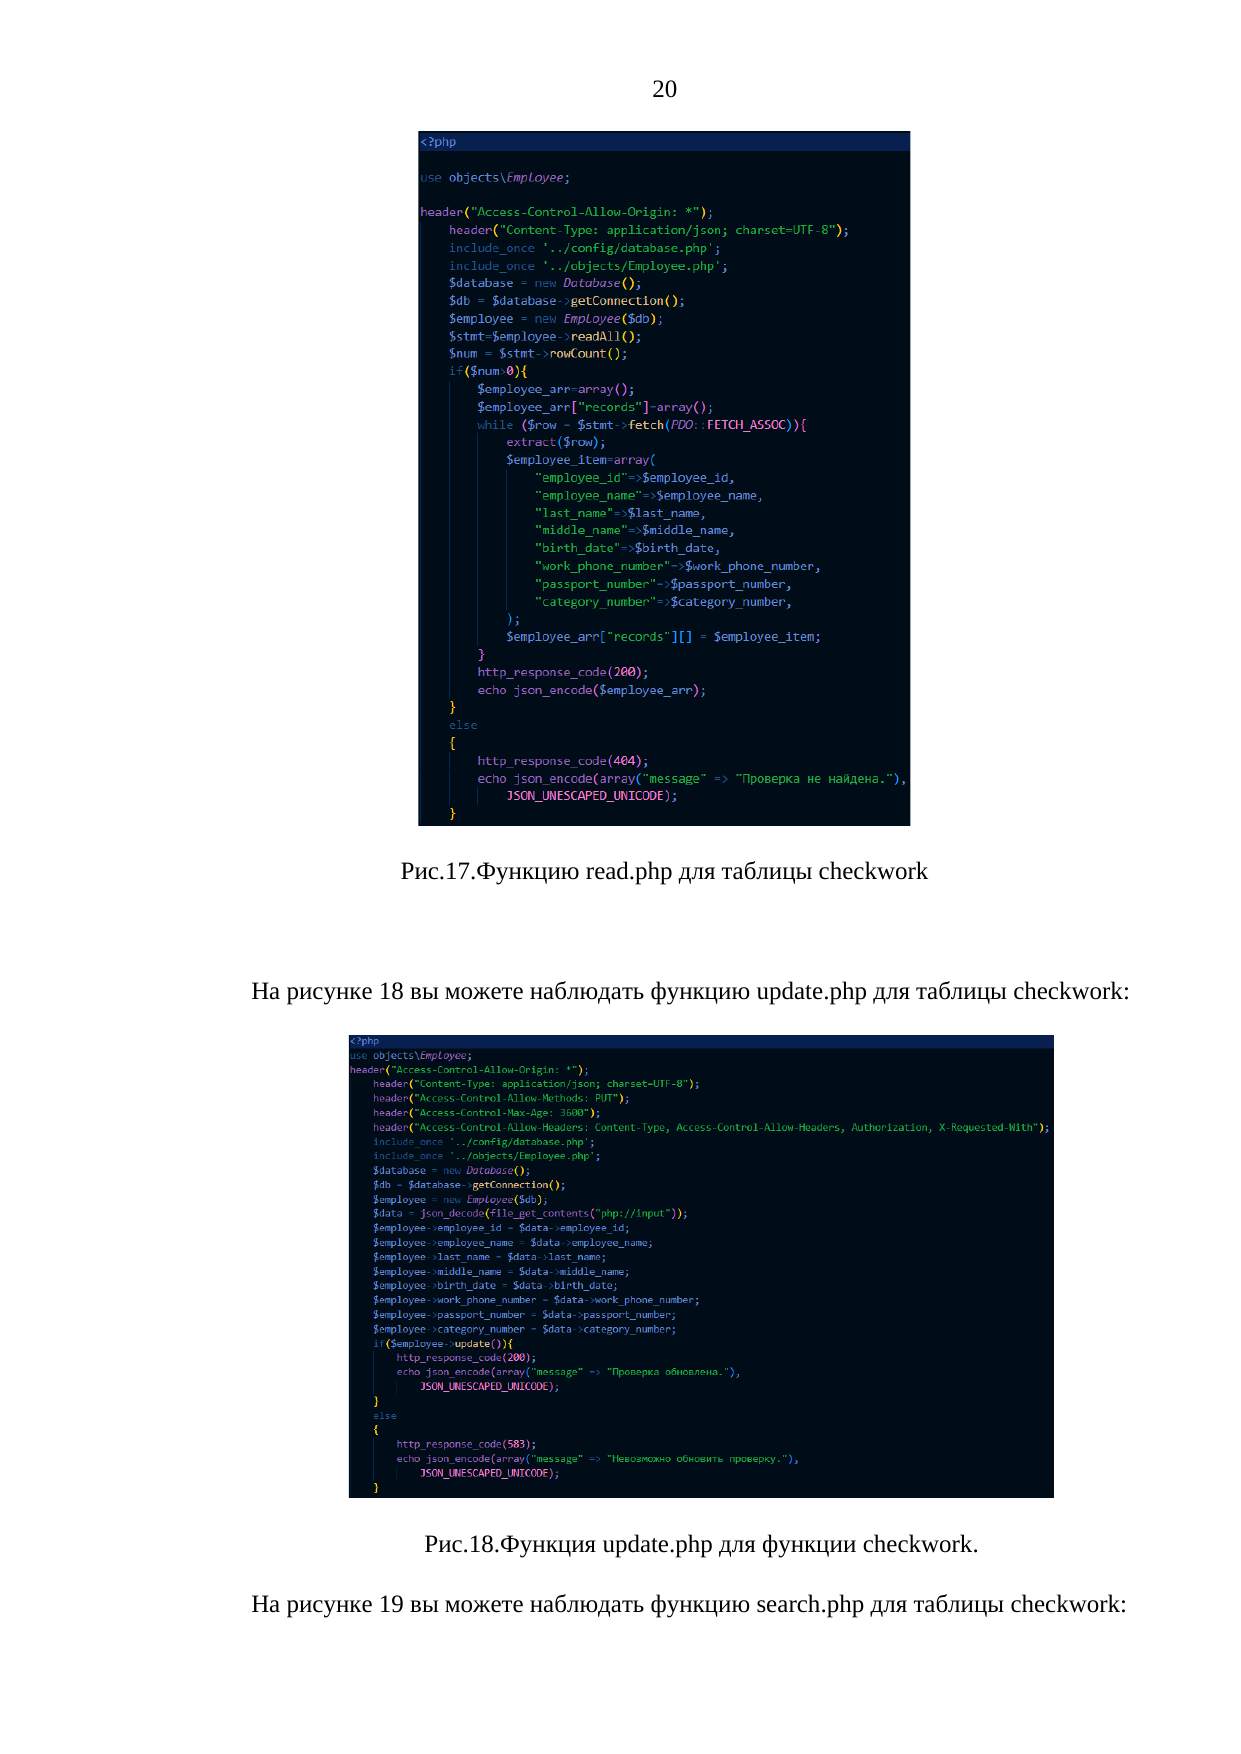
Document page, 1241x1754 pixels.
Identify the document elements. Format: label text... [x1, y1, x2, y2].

text Рис.18.Функция update.php для функции checkwork. [177, 1529, 1152, 1558]
picture [348, 1035, 1054, 1498]
text На рисунке 18 вы можете наблюдать функцию update.php для таблицы checkwork: [177, 976, 1152, 1004]
picture [418, 131, 911, 826]
text Рис.17.Функцию read.php для таблицы checkwork [177, 856, 1152, 885]
text На рисунке 19 вы можете наблюдать функцию search.php для таблицы checkwork: [177, 1589, 1152, 1618]
